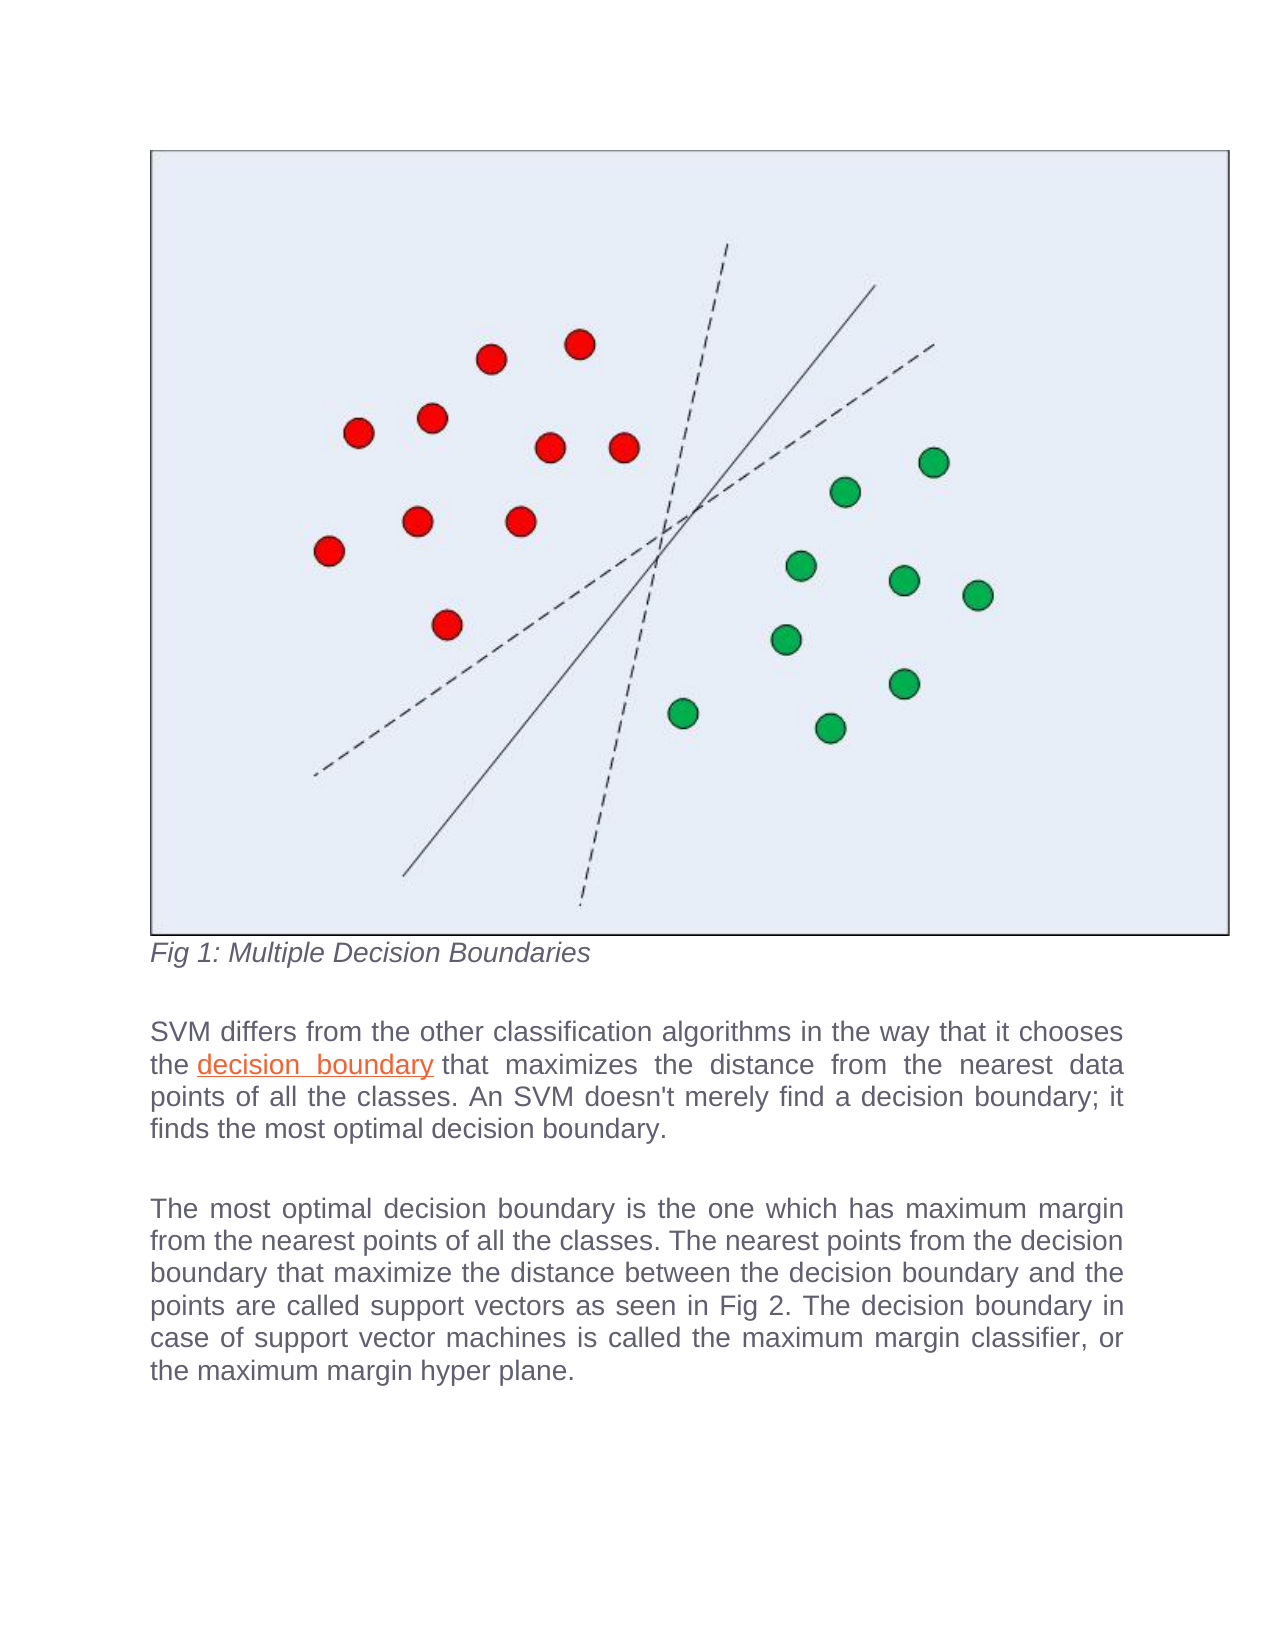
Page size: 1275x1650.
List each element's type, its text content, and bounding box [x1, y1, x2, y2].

picture [150, 150, 1230, 936]
text SVM differs from the other classification algorithms in the way that it chooses the decision boundary that maximizes the distance from the nearest data points of all the classes. An SVM doesn't merely find a decision boundary; it finds the most optimal decision boundary. [150, 1015, 1125, 1145]
text Fig 1: Multiple Decision Boundaries [150, 936, 1125, 968]
text The most optimal decision boundary is the one which has maximum margin from the nearest points of all the classes. The nearest points from the decision boundary that maximize the distance between the decision boundary and the points are called support vectors as seen in Fig 2. The decision boundary in case of support vector machines is called the maximum margin classifier, or the maximum margin hyper plane. [150, 1192, 1125, 1386]
